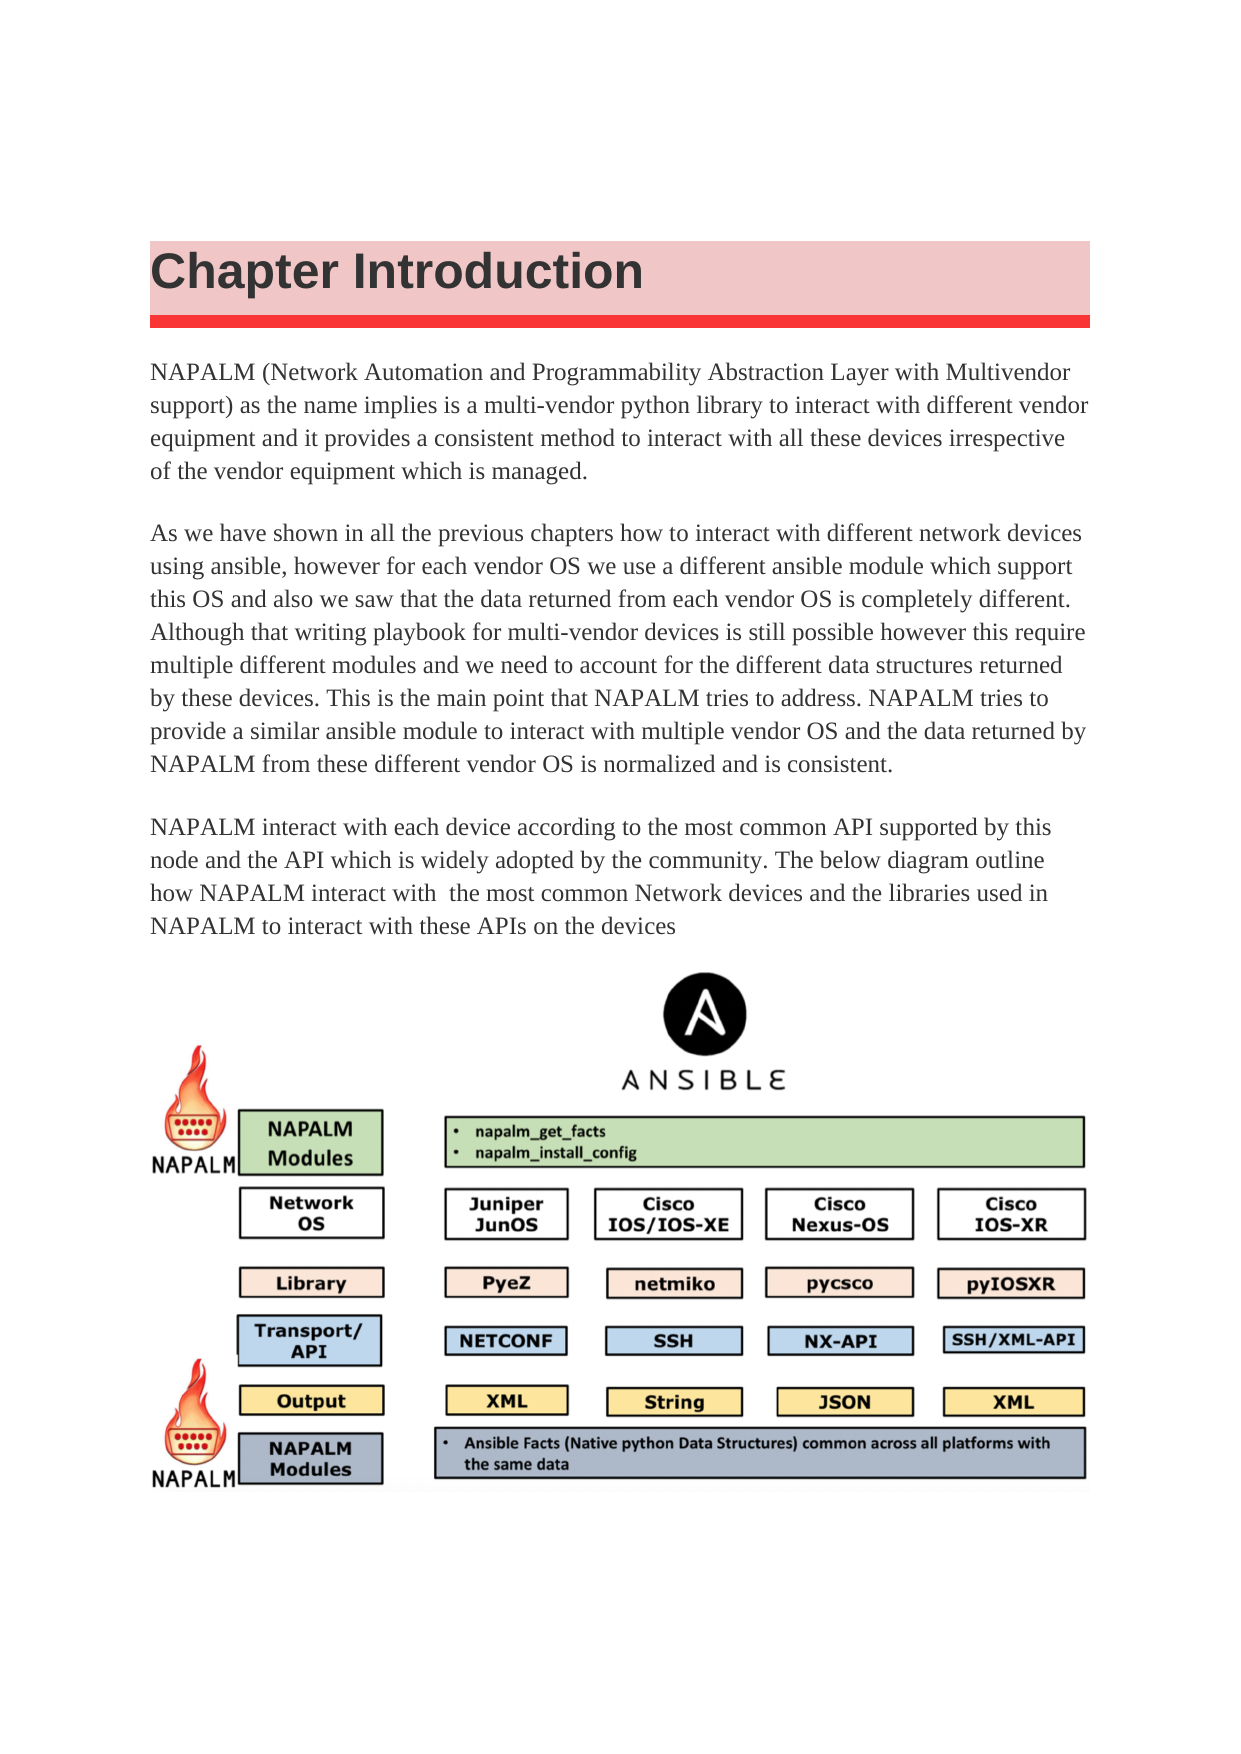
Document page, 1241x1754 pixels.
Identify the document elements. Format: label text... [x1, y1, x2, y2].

picture [150, 972, 1091, 1492]
text NAPALM (Network Automation and Programmability Abstraction Layer with Multivendor support) as the name implies is a multi-vendor python library to interact with different vendor equipment and it provides a consistent method to interact with all these devices irrespective of the vendor equipment which is managed. [150, 357, 1090, 485]
text Chapter Introduction [150, 241, 1090, 315]
text NAPALM interact with each device according to the most common API supported by this node and the API which is widely adopted by the community. The below diagram outline how NAPALM interact with the most common Network devices and the libraries used in NAPALM to interact with these APIs on the devices [150, 812, 1090, 939]
text As we have shown in all the previous chapters how to interact with different network devices using ansible, however for each vendor OS we use a different ansible module which support this OS and also we saw that the data returned from each vendor OS is completely different. Although that writing playbook for multi-vendor devices is still possible however this require multiple different modules and we need to account for the different data structures returned by these devices. This is the main point that NAPALM tries to address. NAPALM tries to provide a similar ansible module to interact with multiple vendor OS and the data returned by NAPALM from these different vendor OS is normalized and is consistent. [150, 518, 1090, 778]
